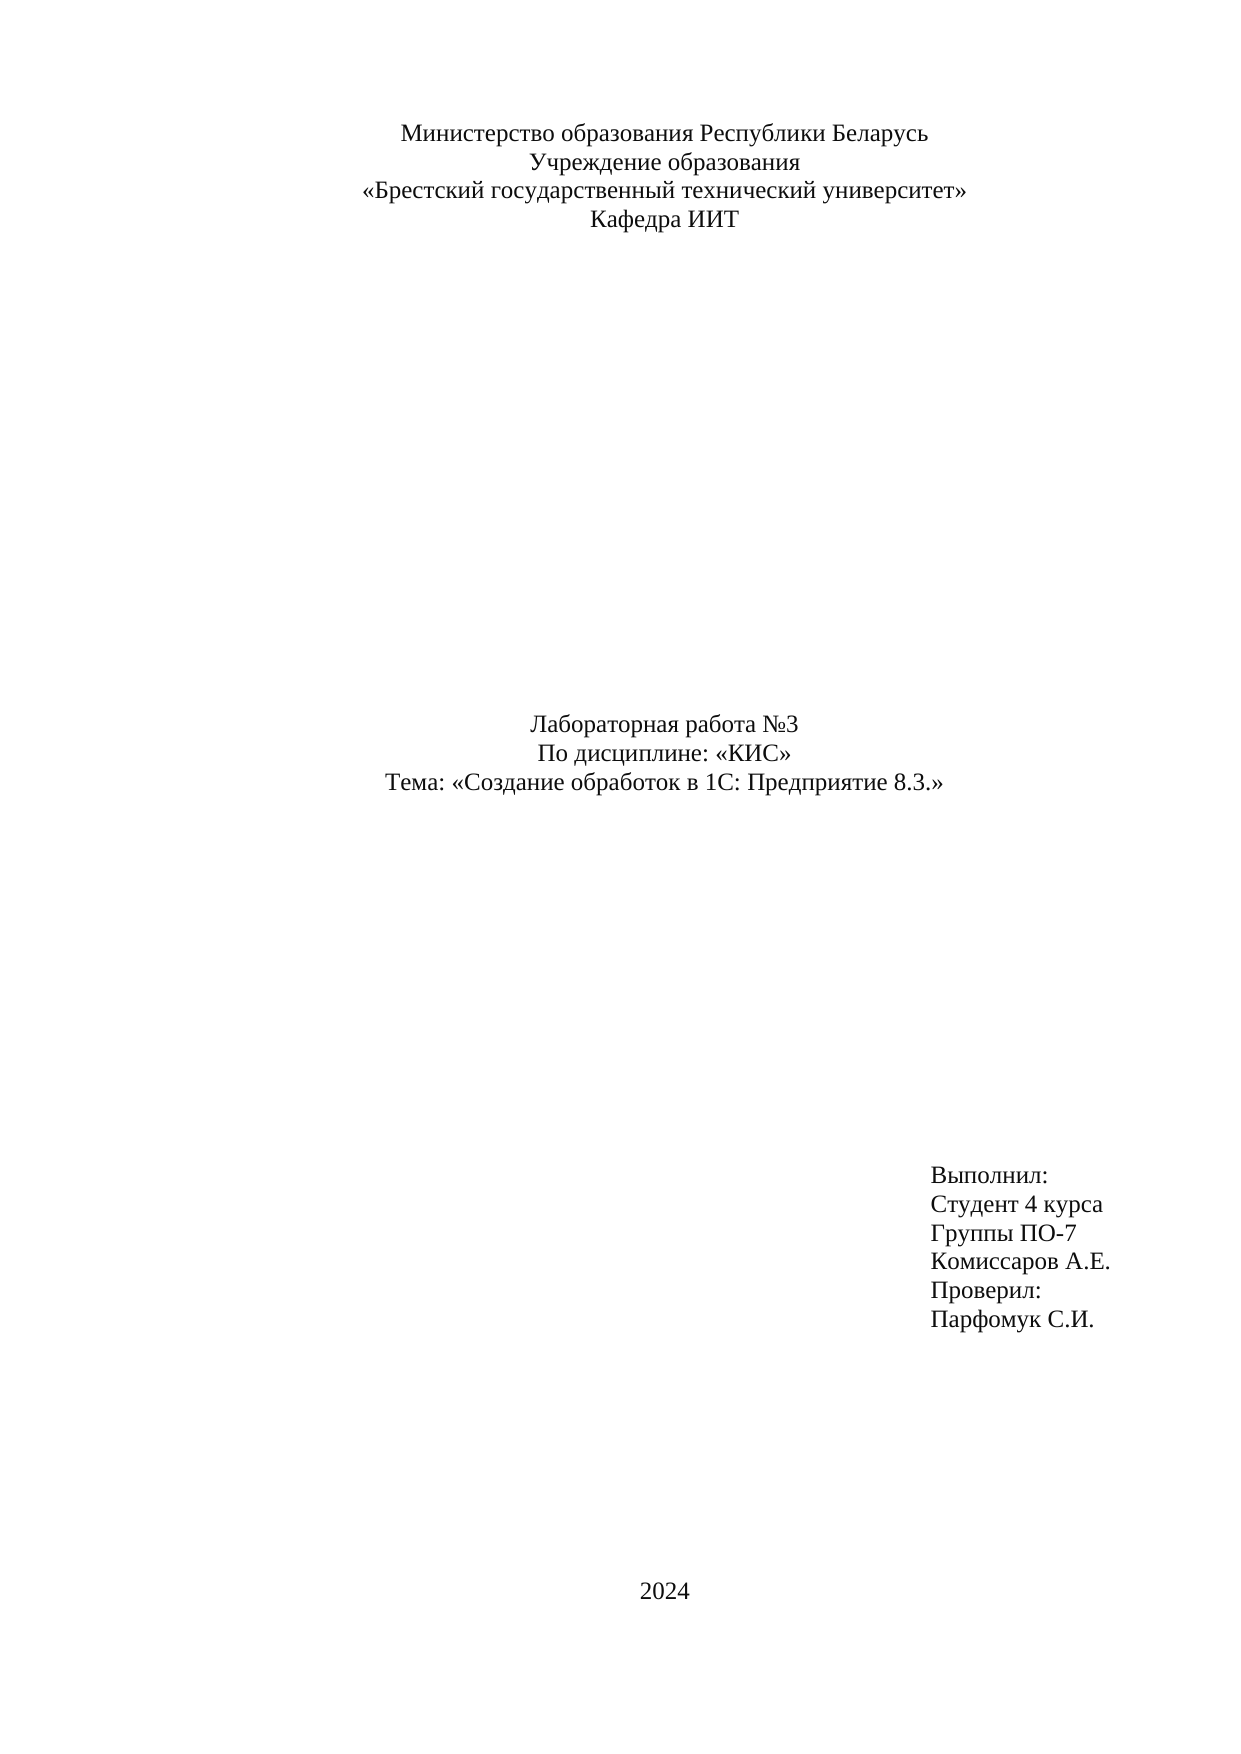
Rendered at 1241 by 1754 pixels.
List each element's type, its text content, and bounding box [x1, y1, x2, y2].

text Тема: «Создание обработок в 1С: Предприятие 8.3.» [177, 767, 1152, 795]
text Учреждение образования [177, 147, 1152, 176]
text «Брестский государственный технический университет» [177, 176, 1152, 204]
text Выполнил: [930, 1160, 1152, 1189]
text Парфомук С.И. [930, 1304, 1152, 1333]
text Лабораторная работа №3 [177, 709, 1152, 738]
text Студент 4 курса [930, 1189, 1152, 1218]
text Группы ПО-7 [930, 1218, 1152, 1246]
text Комиссаров А.Е. [930, 1246, 1152, 1275]
text 2024 [177, 1576, 1152, 1604]
text Проверил: [930, 1275, 1152, 1304]
text Кафедра ИИТ [177, 204, 1152, 233]
text По дисциплине: «КИС» [177, 738, 1152, 767]
text Министерство образования Республики Беларусь [177, 118, 1152, 147]
